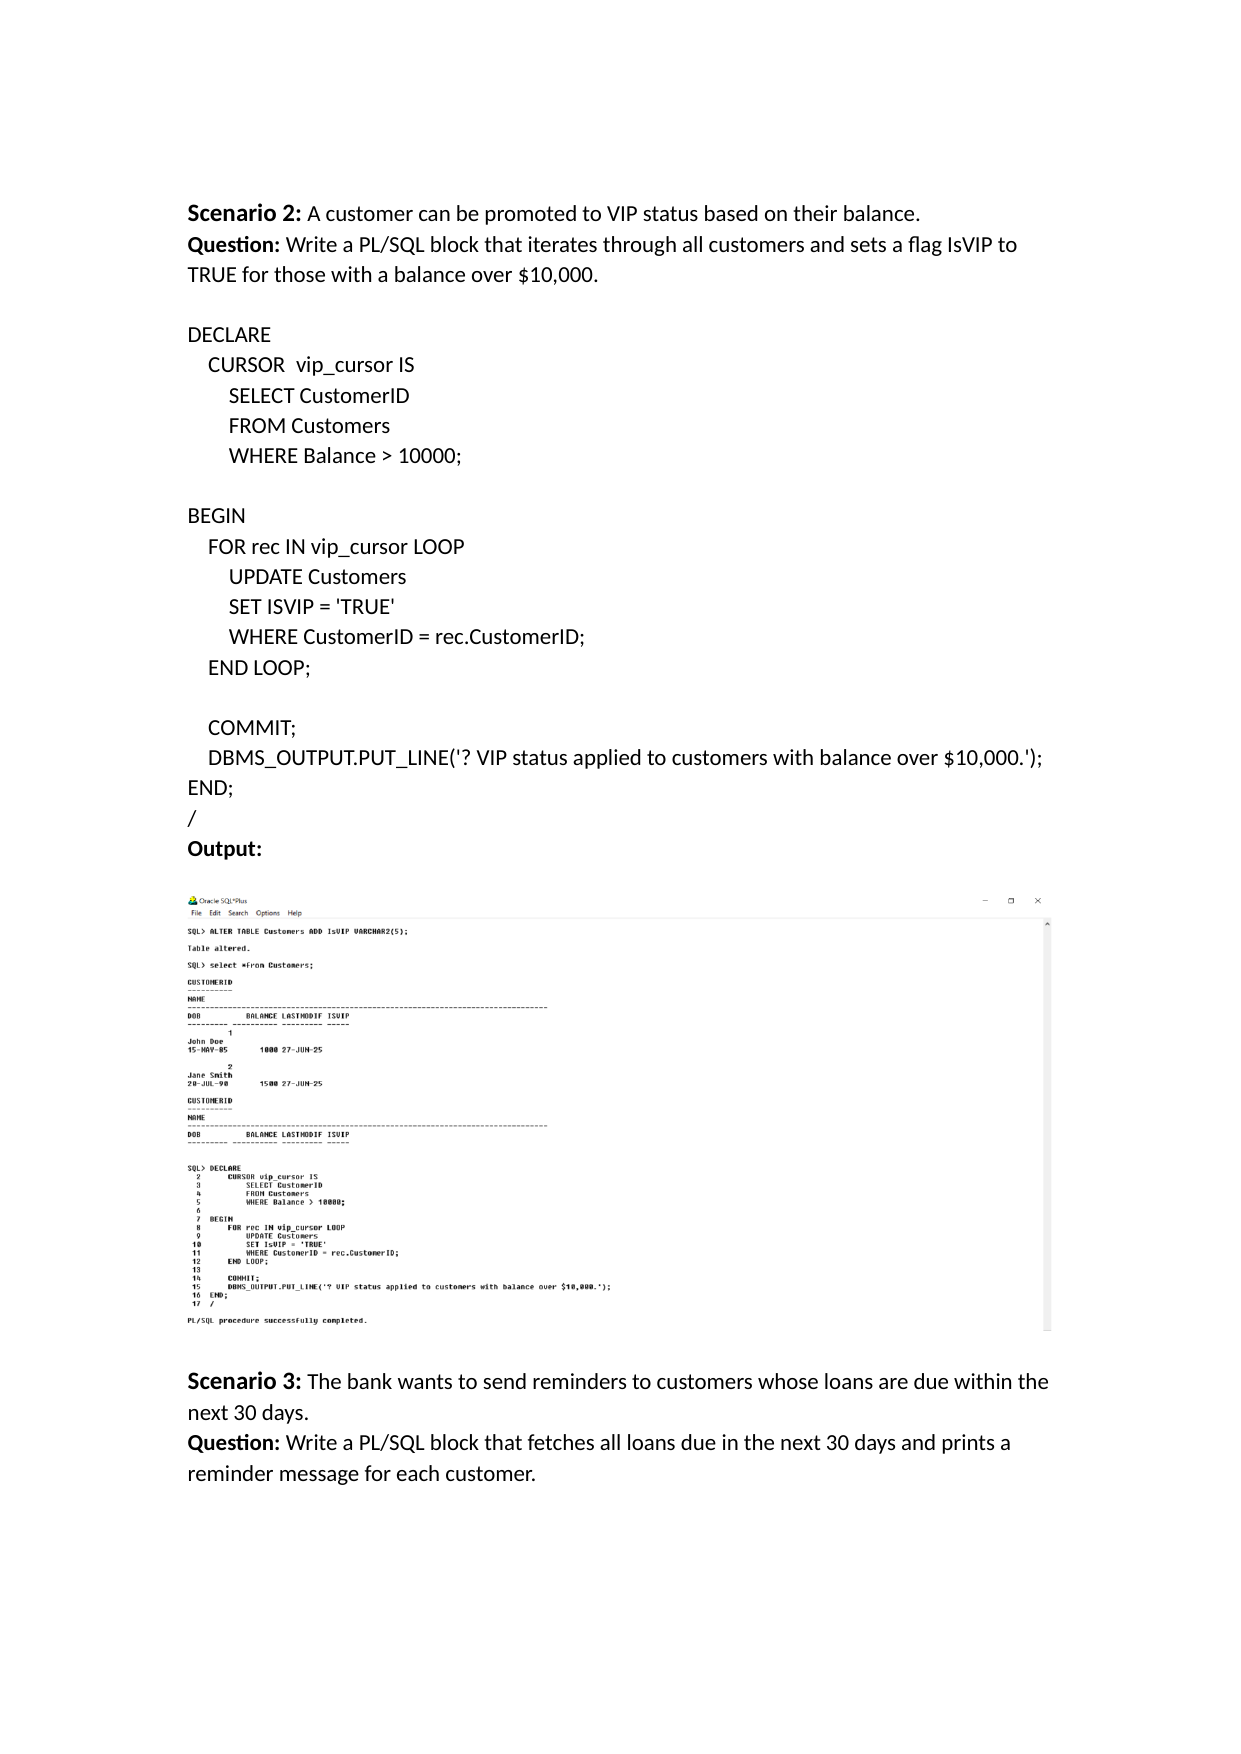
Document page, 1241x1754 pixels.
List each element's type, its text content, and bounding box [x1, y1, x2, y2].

list DECLARE [187, 320, 1053, 348]
picture [187, 894, 1052, 1331]
list SET ISVIP = 'TRUE' [187, 592, 1053, 620]
list DBMS_OUTPUT.PUT_LINE('? VIP status applied to customers with balance over $10,000.'); [187, 743, 1053, 771]
list UPDATE Customers [187, 562, 1053, 590]
list CURSOR vip_cursor IS [187, 351, 1053, 379]
text Scenario 3: The bank wants to send reminders to customers whose loans are due within the next 30 days. [187, 1366, 1053, 1426]
list END LOOP; [187, 653, 1053, 681]
list FROM Customers [187, 411, 1053, 439]
list COMMIT; [187, 713, 1053, 741]
list Question: Write a PL/SQL block that fetches all loans due in the next 30 days and prints a reminder message for each customer. [187, 1428, 1053, 1487]
list BEGIN [187, 502, 1053, 530]
list END; [187, 773, 1053, 802]
list SELECT CustomerID [187, 381, 1053, 409]
list FOR rec IN vip_cursor LOOP [187, 532, 1053, 560]
list Question: Write a PL/SQL block that iterates through all customers and sets a flag IsVIP to TRUE for those with a balance over $10,000. [187, 230, 1053, 288]
list / [187, 804, 1053, 832]
list Output: [187, 834, 1053, 862]
text Scenario 2: A customer can be promoted to VIP status based on their balance. [187, 197, 1053, 227]
list WHERE CustomerID = rec.CustomerID; [187, 622, 1053, 651]
list WHERE Balance > 10000; [187, 441, 1053, 469]
